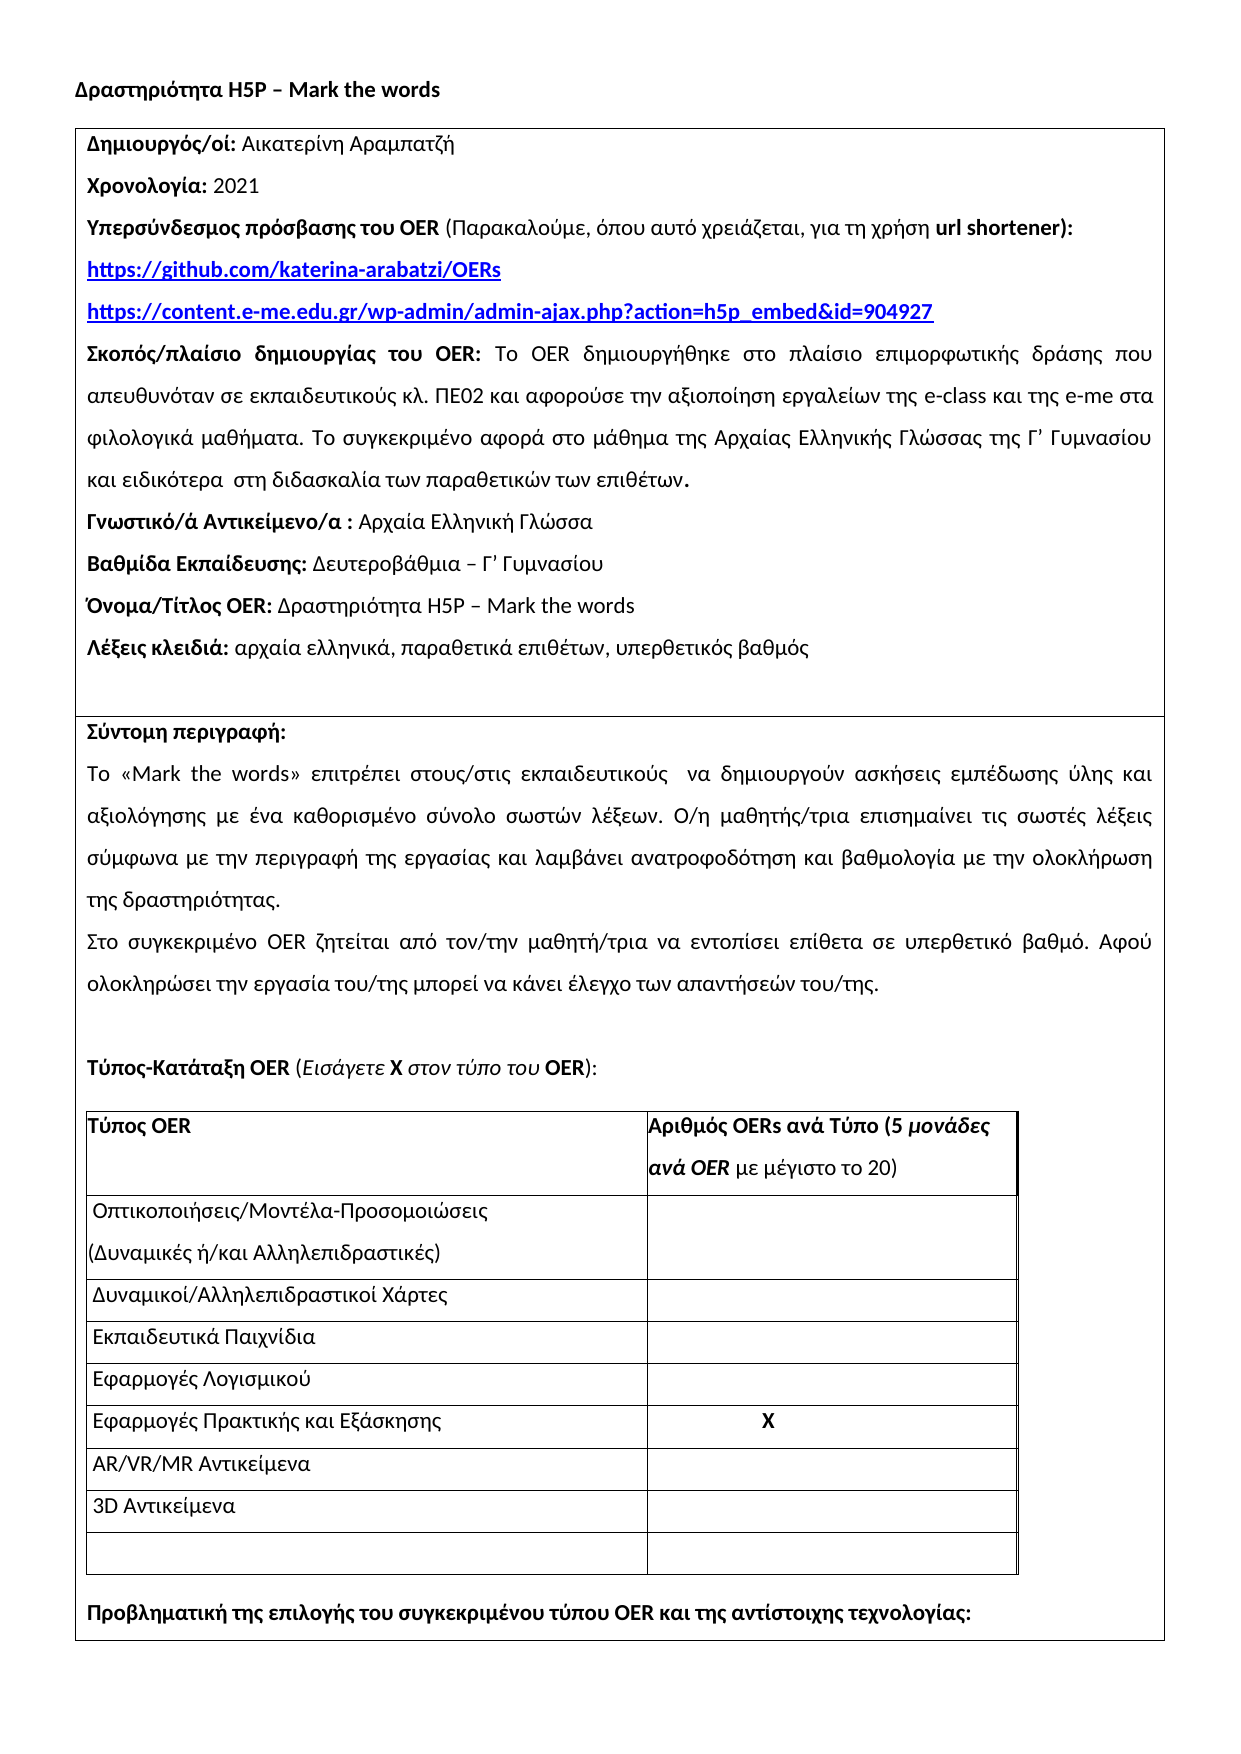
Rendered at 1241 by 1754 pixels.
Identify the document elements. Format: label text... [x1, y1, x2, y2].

table_header Δημιουργός/οί: Αικατερίνη Αραμπατζή Χρονολογία: 2021 Υπερσύνδεσμος πρόσβασης του OER (Παρακαλούμε, όπου αυτό χρειάζεται, για τη χρήση url shortener): https://github.com/katerina-arabatzi/OERs https://content.e-me.edu.gr/wp-admin/admin-ajax.php?action=h5p_embed&id=904927 Σκοπός/πλαίσιο δημιουργίας του OER: Το OER δημιουργήθηκε στο πλαίσιο επιμορφωτικής δράσης που απευθυνόταν σε εκπαιδευτικούς κλ. ΠΕ02 και αφορούσε την αξιοποίηση εργαλείων της e-class και της e-me στα φιλολογικά μαθήματα. Το συγκεκριμένο αφορά στο μάθημα της Αρχαίας Ελληνικής Γλώσσας της Γ’ Γυμνασίου και ειδικότερα στη διδασκαλία των παραθετικών των επιθέτων. Γνωστικό/ά Αντικείμενο/α : Αρχαία Ελληνική Γλώσσα Βαθμίδα Εκπαίδευσης: Δευτεροβάθμια – Γ’ Γυμνασίου Όνομα/Τίτλος OER: Δραστηριότητα H5P – Mark the words Λέξεις κλειδιά: αρχαία ελληνικά, παραθετικά επιθέτων, υπερθετικός βαθμός [76, 129, 1164, 716]
text Δραστηριότητα H5P – Mark the words [75, 75, 1165, 103]
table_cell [76, 717, 1164, 1640]
